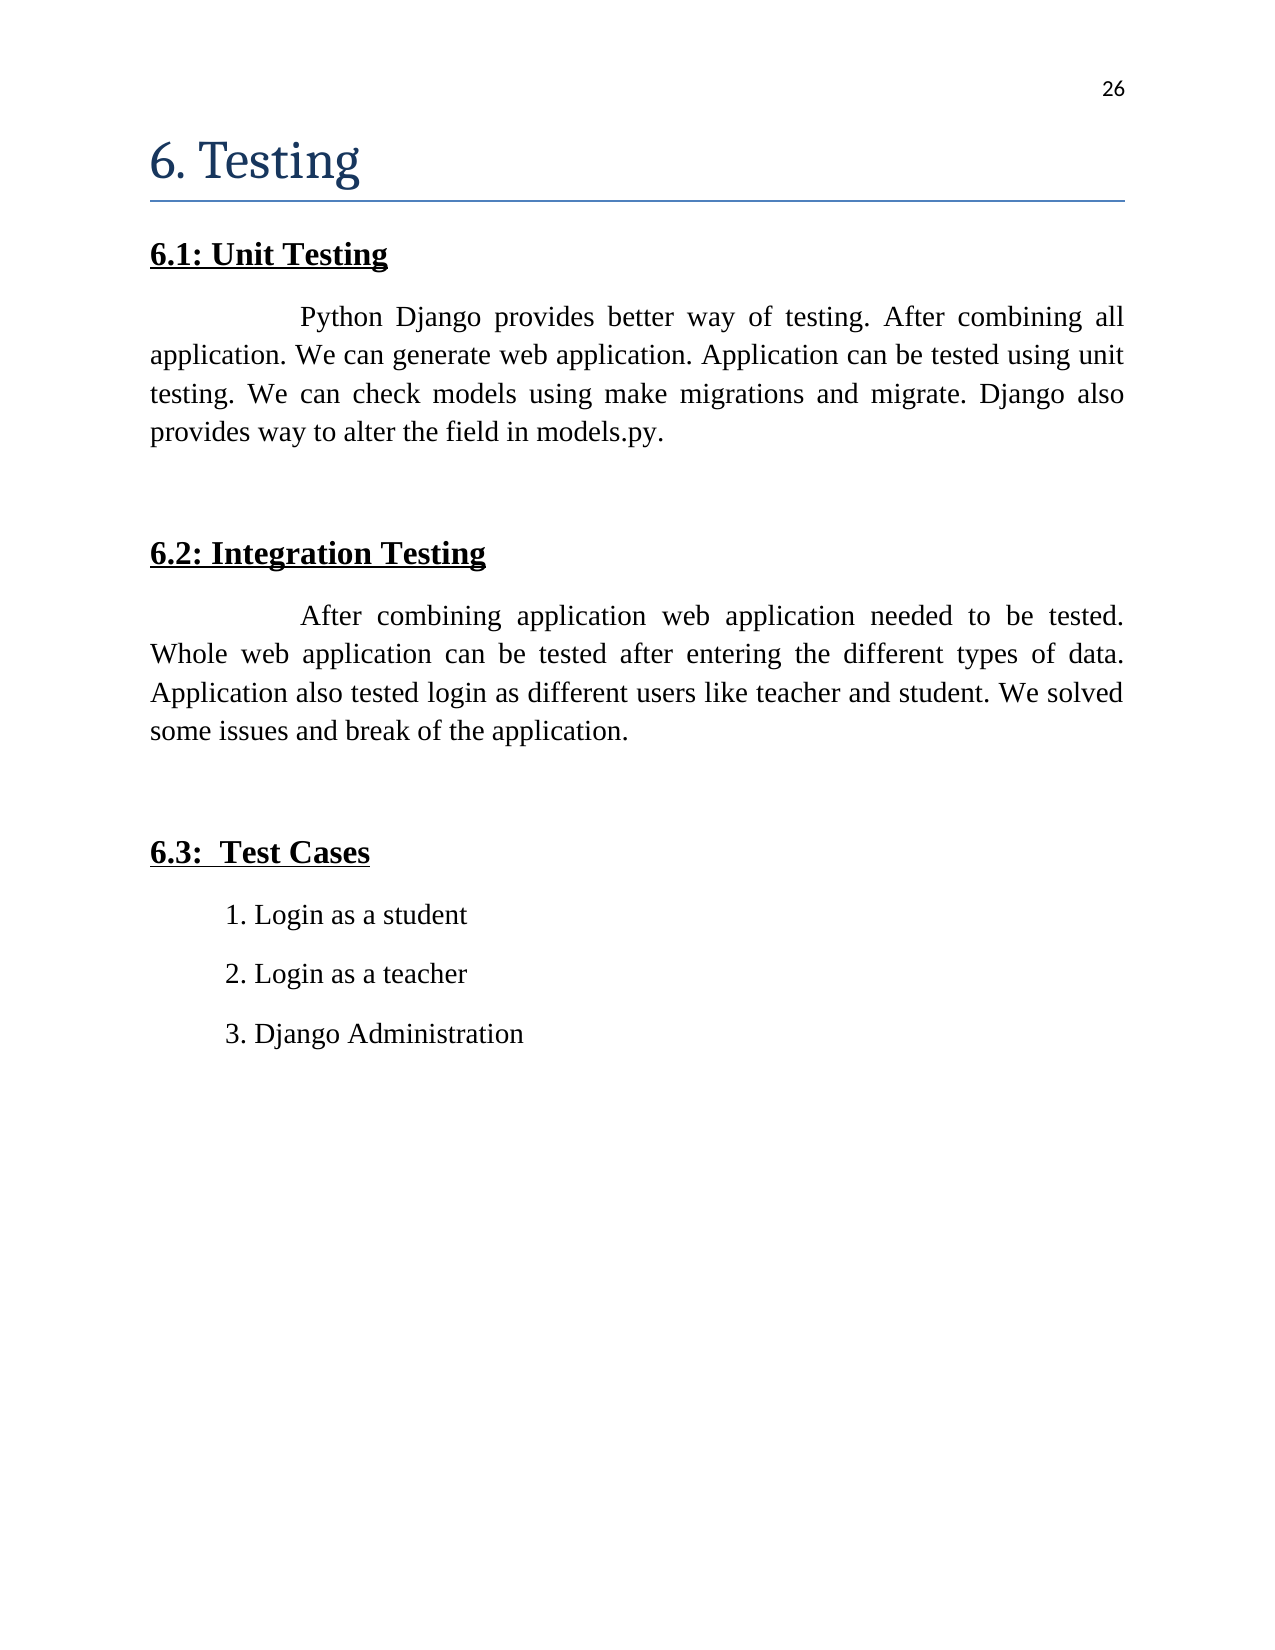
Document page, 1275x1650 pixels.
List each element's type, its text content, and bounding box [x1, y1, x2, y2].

text 6.3: Test Cases [150, 832, 1125, 871]
text After combining application web application needed to be tested. Whole web application can be tested after entering the different types of data. Application also tested login as different users like teacher and student. We solved some issues and break of the application. [150, 598, 1125, 747]
text Python Django provides better way of testing. After combining all application. We can generate web application. Application can be tested using unit testing. We can check models using make migrations and migrate. Django also provides way to alter the field in models.py. [150, 299, 1125, 448]
text 6.2: Integration Testing [150, 533, 1125, 571]
text 1. Login as a student [150, 897, 1125, 931]
text 3. Django Administration [150, 1016, 1125, 1049]
text 2. Login as a teacher [225, 957, 1125, 990]
title 6. Testing [150, 130, 1125, 200]
text 6.1: Unit Testing [150, 234, 1125, 272]
